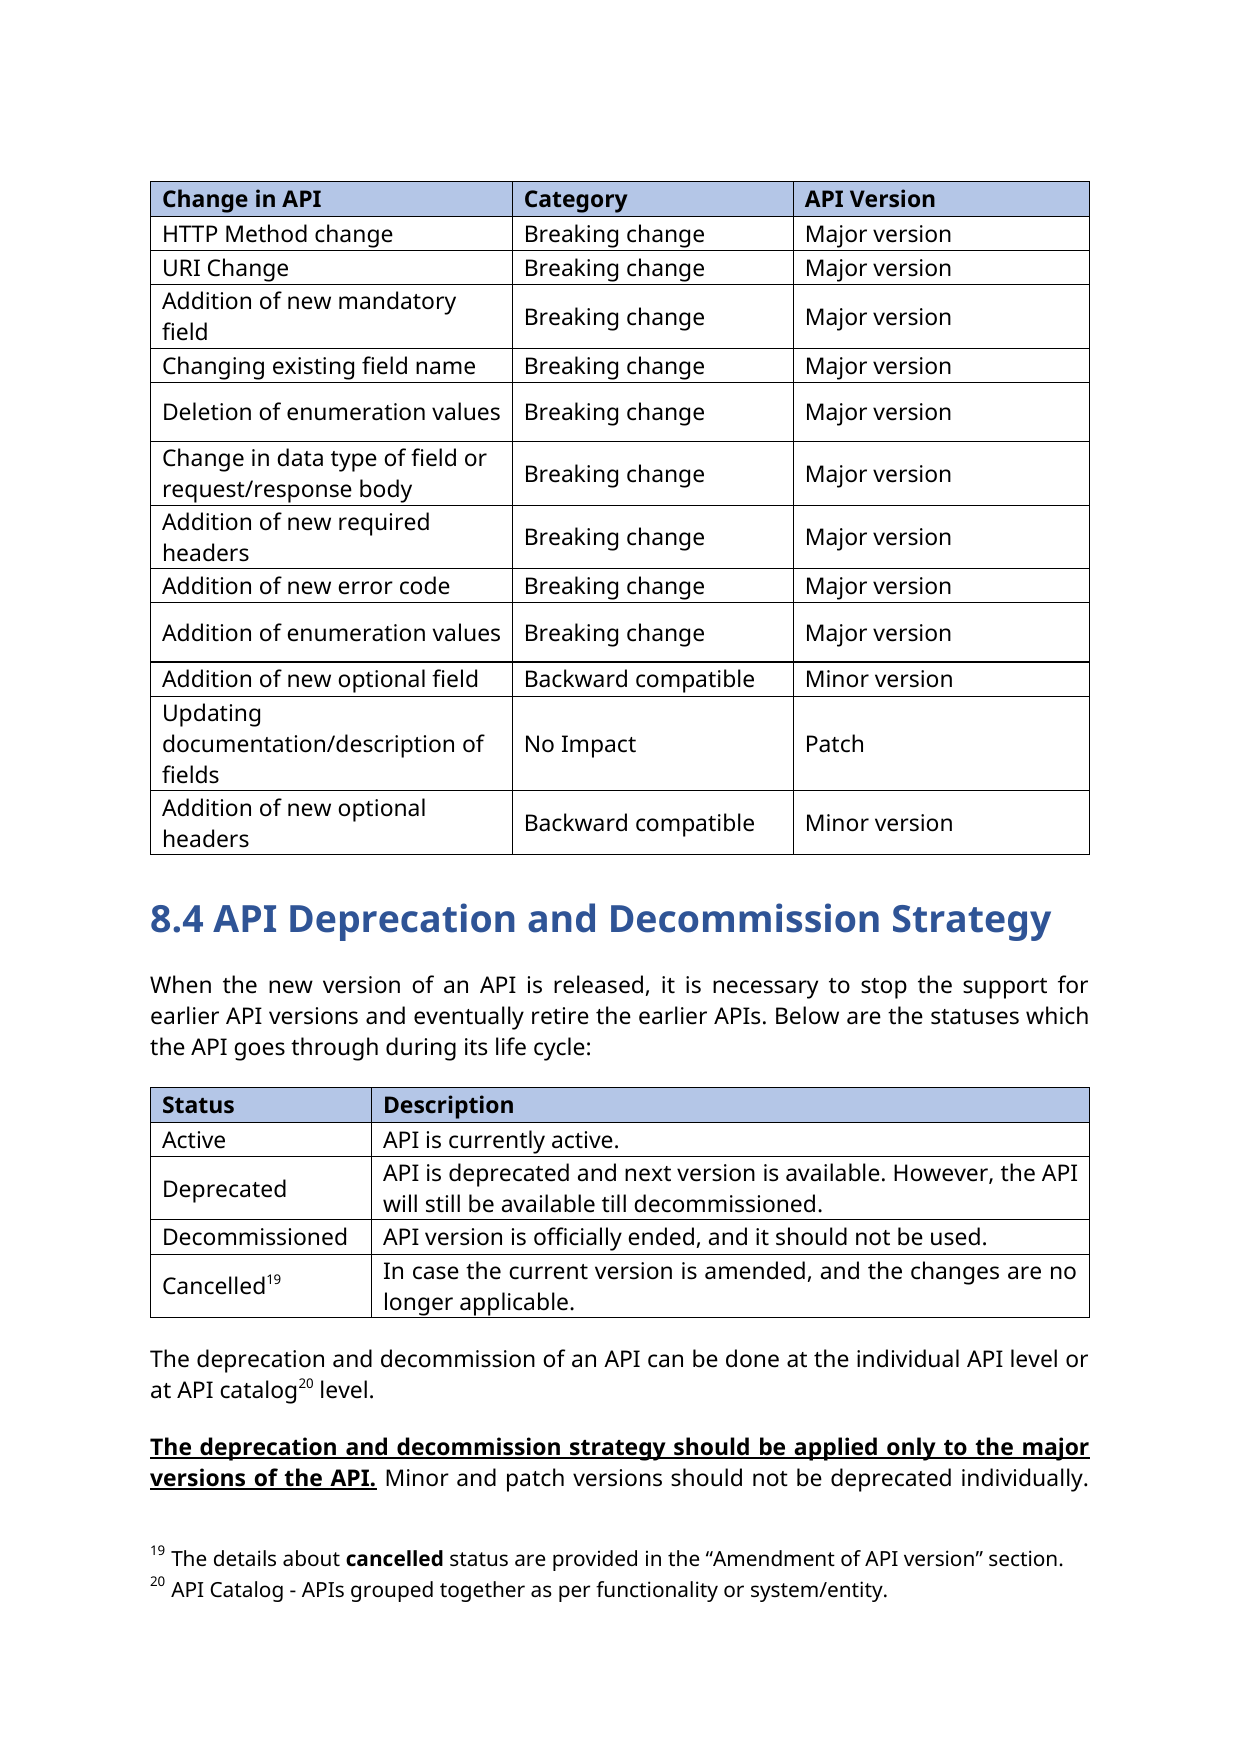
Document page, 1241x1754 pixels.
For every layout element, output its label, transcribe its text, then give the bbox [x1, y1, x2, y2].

table_cell No Impact [513, 697, 793, 790]
table_cell Active [151, 1123, 371, 1156]
table_cell Addition of new mandatory field [151, 285, 512, 348]
table_cell Major version [794, 442, 1089, 504]
table_cell Major version [794, 251, 1089, 284]
table_cell Backward compatible [513, 663, 793, 696]
table_cell API version is officially ended, and it should not be used. [372, 1220, 1089, 1254]
table_cell Cancelled [151, 1255, 371, 1317]
table_cell Breaking change [513, 251, 793, 284]
table_cell URI Change [151, 251, 512, 284]
table_cell Major version [794, 603, 1089, 661]
table_cell Minor version [794, 791, 1089, 854]
table_cell Major version [794, 349, 1089, 382]
text The deprecation and decommission of an API can be done at the individual API level or at API catalog level. [150, 1343, 1090, 1406]
table_cell Major version [794, 569, 1089, 602]
table_cell Breaking change [513, 569, 793, 602]
table_cell In case the current version is amended, and the changes are no longer applicable. [372, 1255, 1089, 1317]
table_cell Addition of new optional headers [151, 791, 512, 854]
table_cell Breaking change [513, 217, 793, 250]
table_header API Version [794, 182, 1089, 216]
table_cell Breaking change [513, 285, 793, 348]
text When the new version of an API is released, it is necessary to stop the support for earlier API versions and eventually retire the earlier APIs. Below are the statuses which the API goes through during its life cycle: [150, 968, 1090, 1062]
table_cell Major version [794, 506, 1089, 568]
table_cell Breaking change [513, 442, 793, 504]
table_cell Patch [794, 697, 1089, 790]
table_header Category [513, 182, 793, 216]
table_cell Deprecated [151, 1157, 371, 1219]
table_cell Major version [794, 217, 1089, 250]
table_cell Addition of enumeration values [151, 603, 512, 661]
table_cell Minor version [794, 663, 1089, 696]
subtitle 8.4 API Deprecation and Decommission Strategy [150, 892, 1090, 943]
table_cell Addition of new required headers [151, 506, 512, 568]
table_cell Decommissioned [151, 1220, 371, 1254]
table_header Description [372, 1088, 1089, 1122]
table_cell API is currently active. [372, 1123, 1089, 1156]
table_cell Breaking change [513, 349, 793, 382]
table_cell Addition of new optional field [151, 663, 512, 696]
table_cell API is deprecated and next version is available. However, the API will still be available till decommissioned. [372, 1157, 1089, 1219]
table_cell Breaking change [513, 383, 793, 441]
table_header Change in API [151, 182, 512, 216]
table_cell Deletion of enumeration values [151, 383, 512, 441]
table_cell Breaking change [513, 603, 793, 661]
table_cell Changing existing field name [151, 349, 512, 382]
table_cell Major version [794, 383, 1089, 441]
table_header Status [151, 1088, 371, 1122]
table_cell Change in data type of field or request/response body [151, 442, 512, 504]
table_cell Updating documentation/description of fields [151, 697, 512, 790]
table_cell HTTP Method change [151, 217, 512, 250]
table_cell Breaking change [513, 506, 793, 568]
table_cell Backward compatible [513, 791, 793, 854]
table_cell Major version [794, 285, 1089, 348]
table_cell Addition of new error code [151, 569, 512, 602]
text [150, 1459, 1090, 1493]
